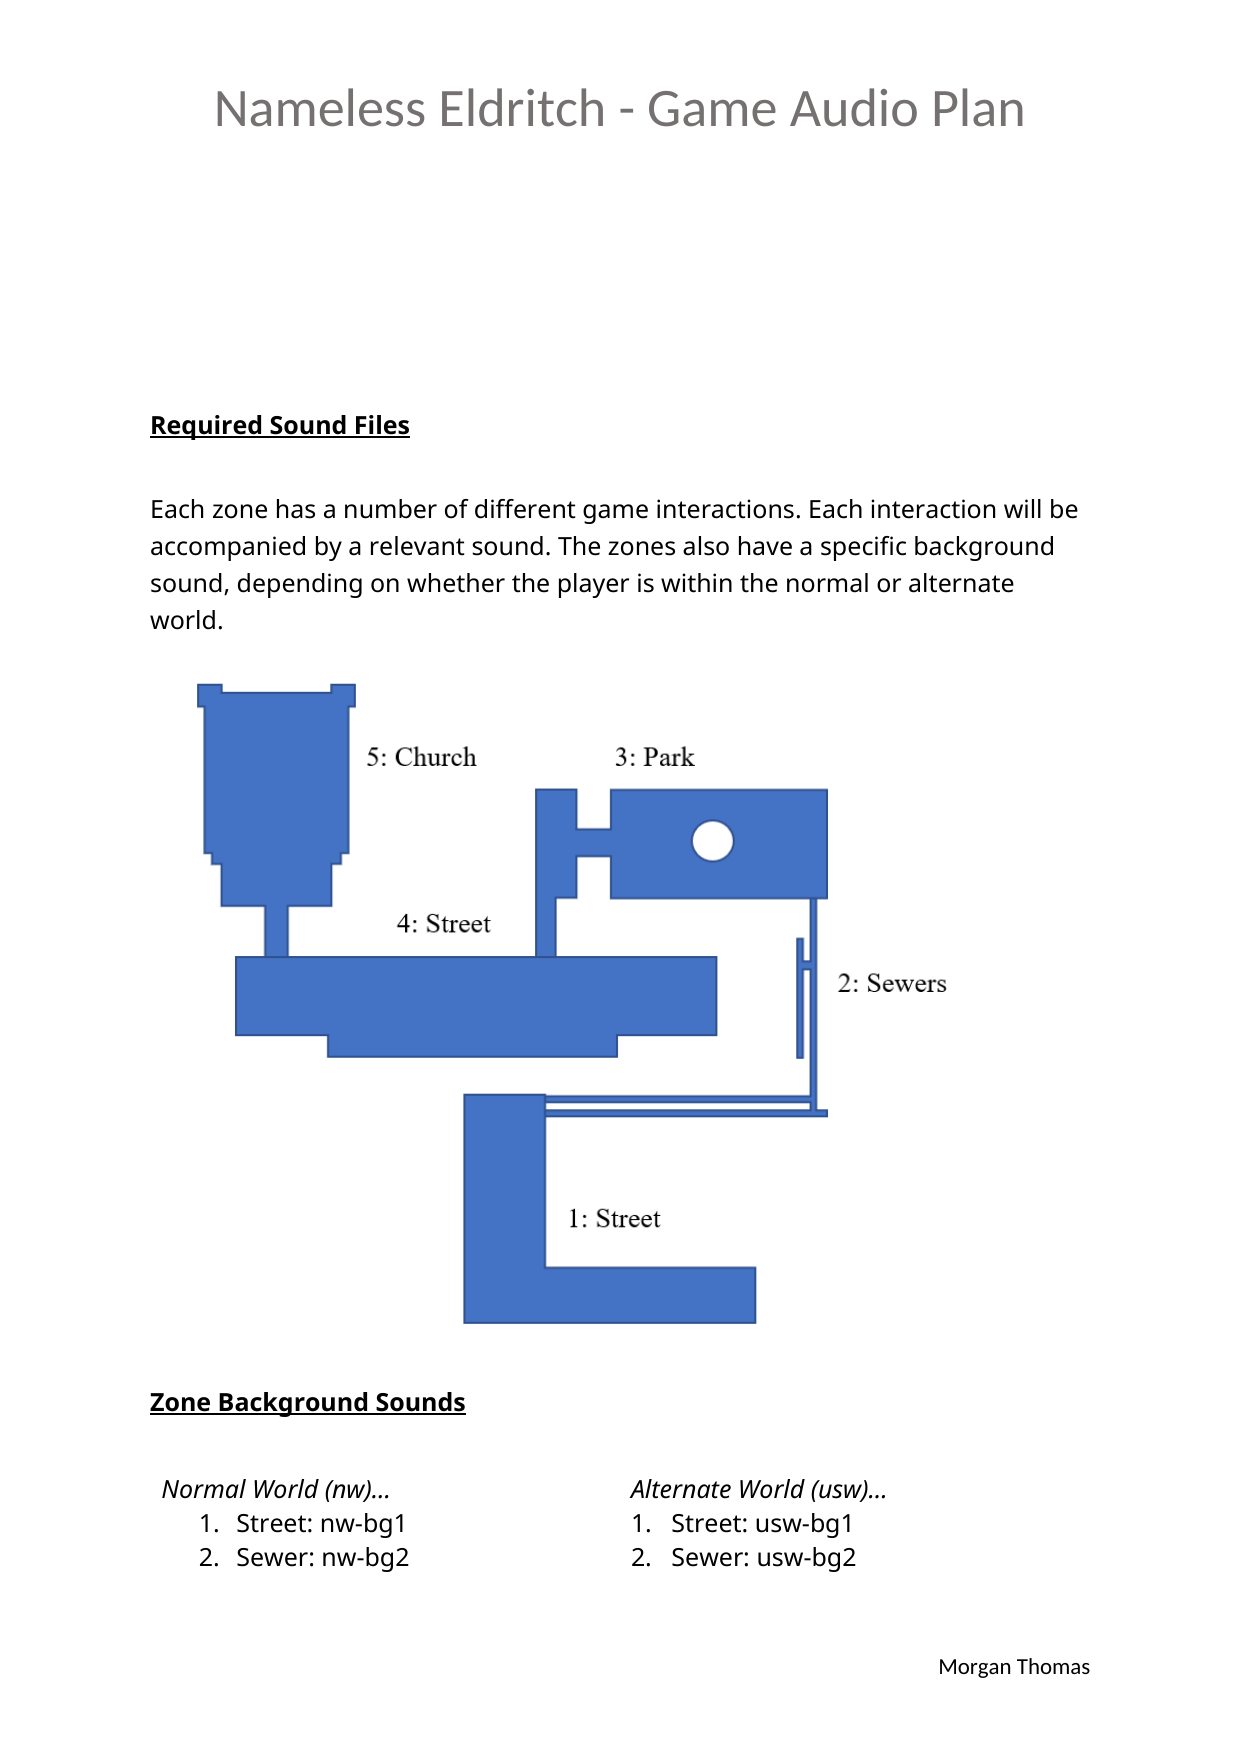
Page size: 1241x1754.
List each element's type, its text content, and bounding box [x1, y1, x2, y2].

table_header Alternate World (usw)… 1. Street: usw-bg1 2. Sewer: usw-bg2 3. Park: usw-bg3 4. Street: usw-bg4 5. Church: nw-bg5 [620, 1438, 1089, 1574]
text Each zone has a number of different game interactions. Each interaction will be accompanied by a relevant sound. The zones also have a specific background sound, depending on whether the player is within the normal or alternate world. [150, 492, 1090, 637]
table_header Normal World (nw)… Street: nw-bg1 Sewer: nw-bg2 Park: nw-bg3 Street: nw-bg4 Church: nw-bg5 [150, 1438, 619, 1574]
picture [150, 656, 996, 1366]
text Zone Background Sounds [150, 1384, 1090, 1418]
text Required Sound Files [150, 407, 1090, 441]
